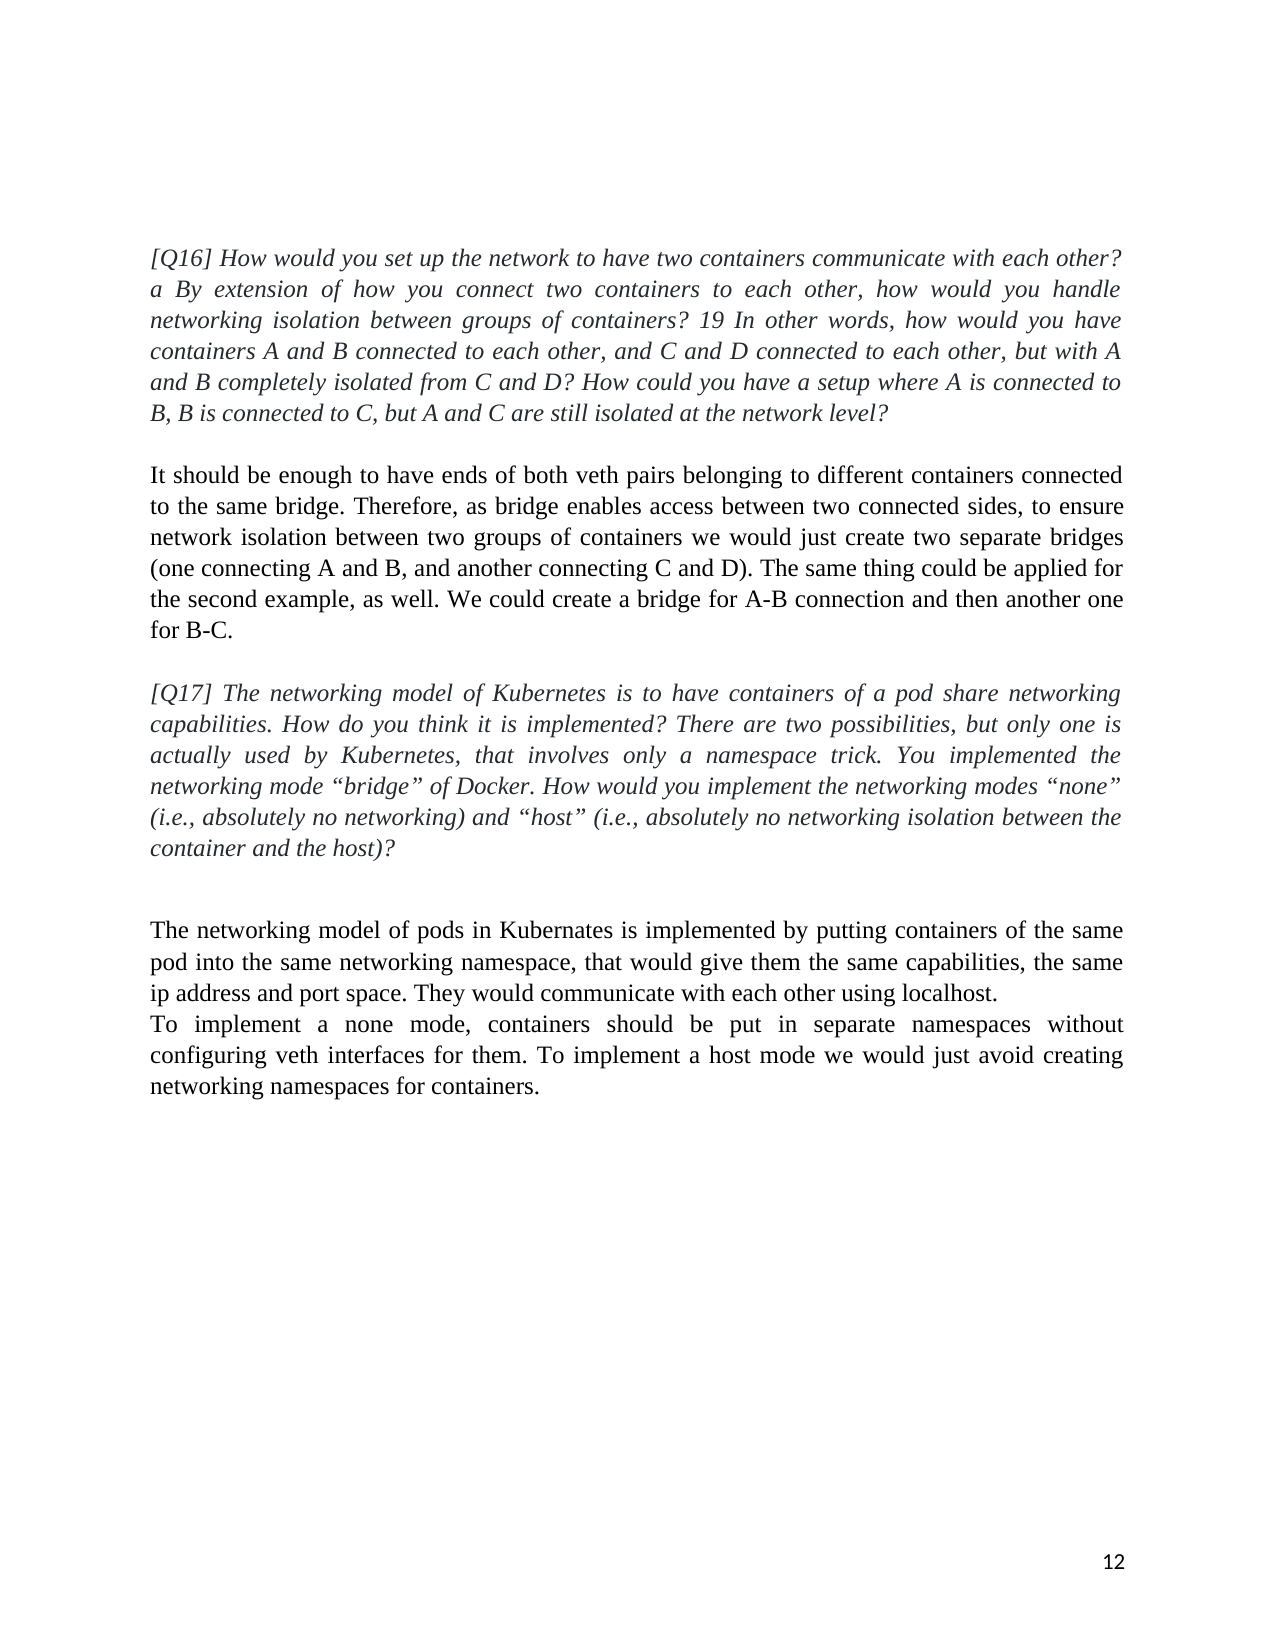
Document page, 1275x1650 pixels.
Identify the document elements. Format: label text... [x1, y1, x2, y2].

list [Q16] How would you set up the network to have two containers communicate with each other?a By extension of how you connect two containers to each other, how would you handle networking isolation between groups of containers? 19 In other words, how would you have containers A and B connected to each other, and C and D connected to each other, but with A and B completely isolated from C and D? How could you have a setup where A is connected to B, B is connected to C, but A and C are still isolated at the network level? [150, 243, 1125, 427]
list The networking model of pods in Kubernates is implemented by putting containers of the same pod into the same networking namespace, that would give them the same capabilities, the same ip address and port space. They would communicate with each other using localhost. [150, 975, 1125, 1006]
list To implement a none mode, containers should be put in separate namespaces without configuring veth interfaces for them. To implement a host mode we would just avoid creating networking namespaces for containers. [150, 1068, 1125, 1099]
list It should be enough to have ends of both veth pairs belonging to different containers connected to the same bridge. Therefore, as bridge enables access between two connected sides, to ensure network isolation between two groups of containers we would just create two separate bridges (one connecting A and B, and another connecting C and D). The same thing could be applied for the second example, as well. We could create a bridge for A-B connection and then another one for B-C. [150, 613, 1125, 644]
list [Q17] The networking model of Kubernetes is to have containers of a pod share networking capabilities. How do you think it is implemented? There are two possibilities, but only one is actually used by Kubernetes, that involves only a namespace trick. You implemented the networking mode “bridge” of Docker. How would you implement the networking modes “none” (i.e., absolutely no networking) and “host” (i.e., absolutely no networking isolation between the container and the host)? [150, 678, 1125, 862]
